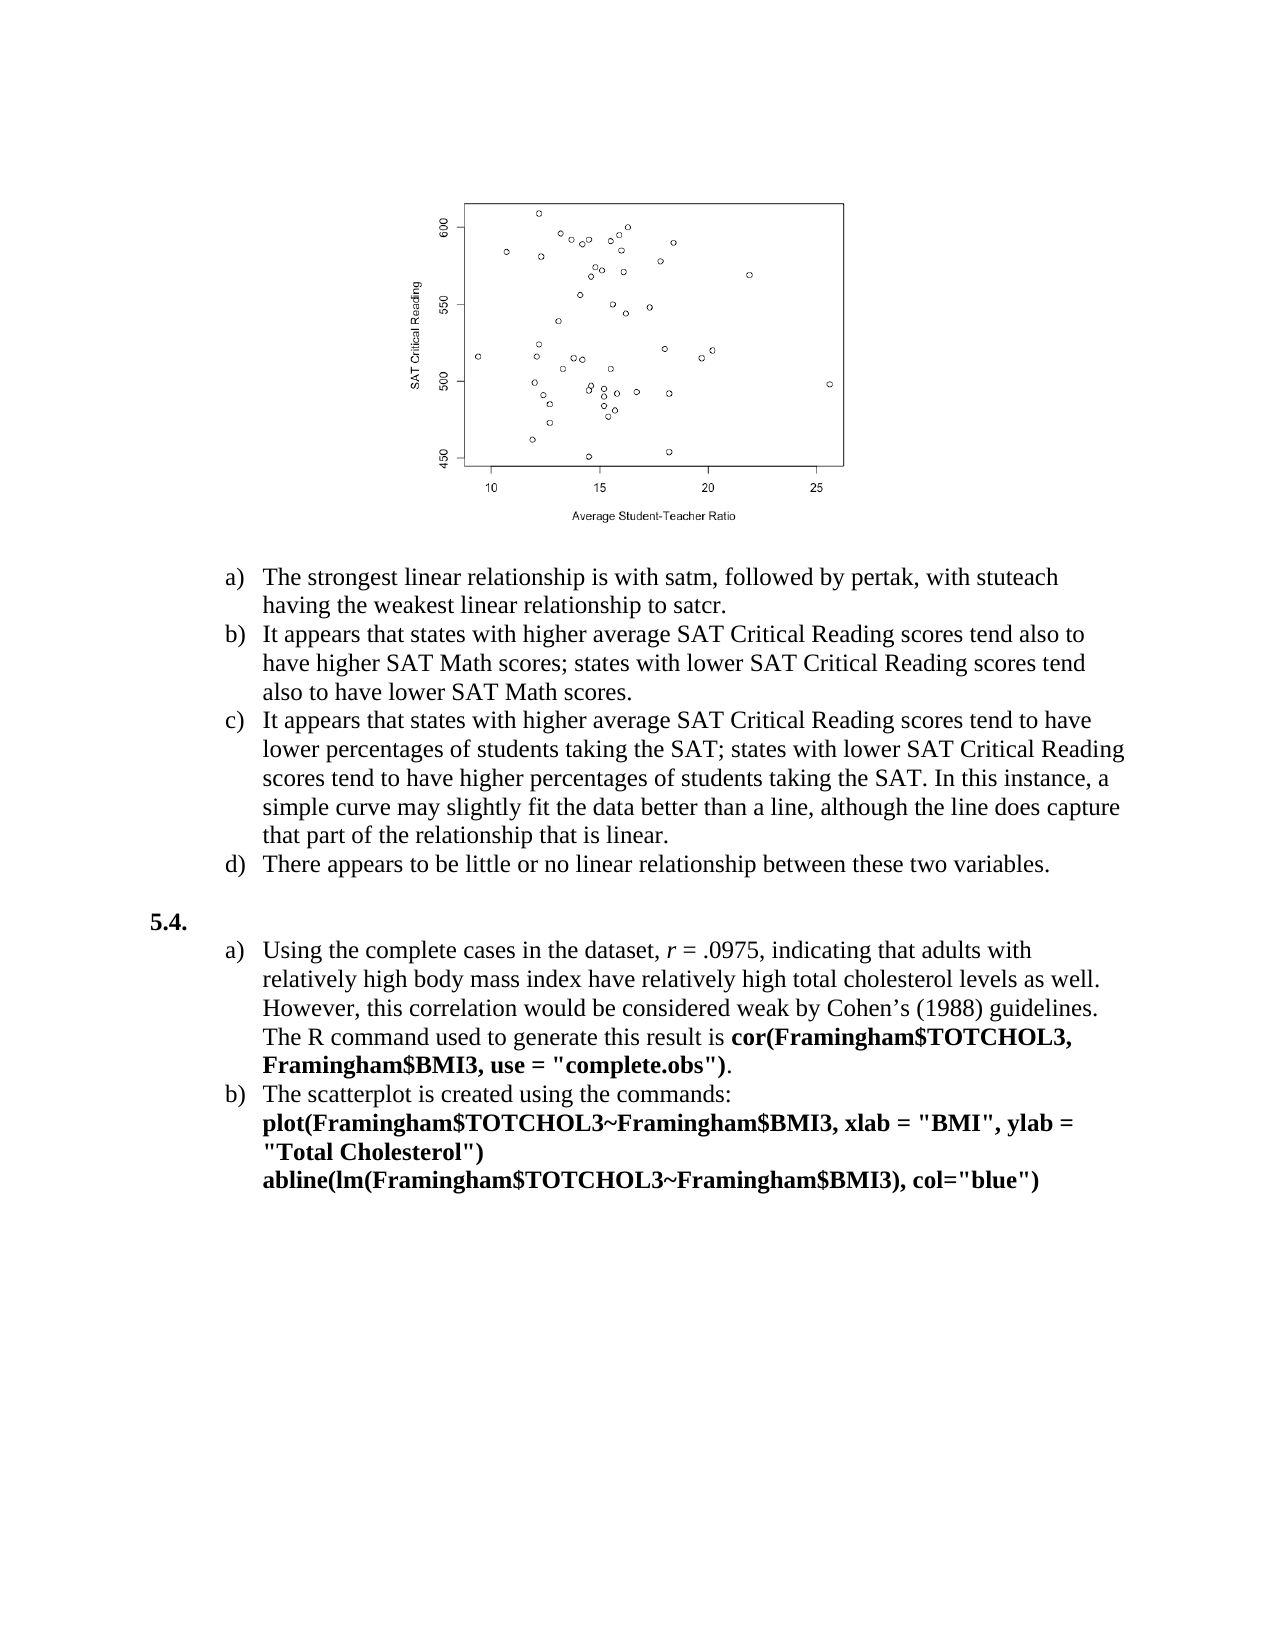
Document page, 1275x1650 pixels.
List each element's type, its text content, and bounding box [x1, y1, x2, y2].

text abline(lm(Framingham$TOTCHOL3~Framingham$BMI3), col="blue") [262, 1165, 1125, 1194]
list The strongest linear relationship is with satm, followed by pertak, with stuteach having the weakest linear relationship to satcr. [225, 562, 1125, 619]
picture [408, 150, 867, 533]
list Using the complete cases in the dataset, r = .0975, indicating that adults with relatively high body mass index have relatively high total cholesterol levels as well. However, this correlation would be considered weak by Cohen’s (1988) guidelines. The R command used to generate this result is cor(Framingham$TOTCHOL3, Framingham$BMI3, use = "complete.obs"). [225, 935, 1125, 1079]
list It appears that states with higher average SAT Critical Reading scores tend also to have higher SAT Math scores; states with lower SAT Critical Reading scores tend also to have lower SAT Math scores. [225, 619, 1125, 705]
list It appears that states with higher average SAT Critical Reading scores tend to have lower percentages of students taking the SAT; states with lower SAT Critical Reading scores tend to have higher percentages of students taking the SAT. In this instance, a simple curve may slightly fit the data better than a line, although the line does capture that part of the relationship that is linear. [225, 705, 1125, 849]
list There appears to be little or no linear relationship between these two variables. [225, 849, 1125, 878]
list The scatterplot is created using the commands: [225, 1079, 1125, 1108]
text plot(Framingham$TOTCHOL3~Framingham$BMI3, xlab = "BMI", ylab = "Total Cholesterol") [262, 1108, 1125, 1165]
